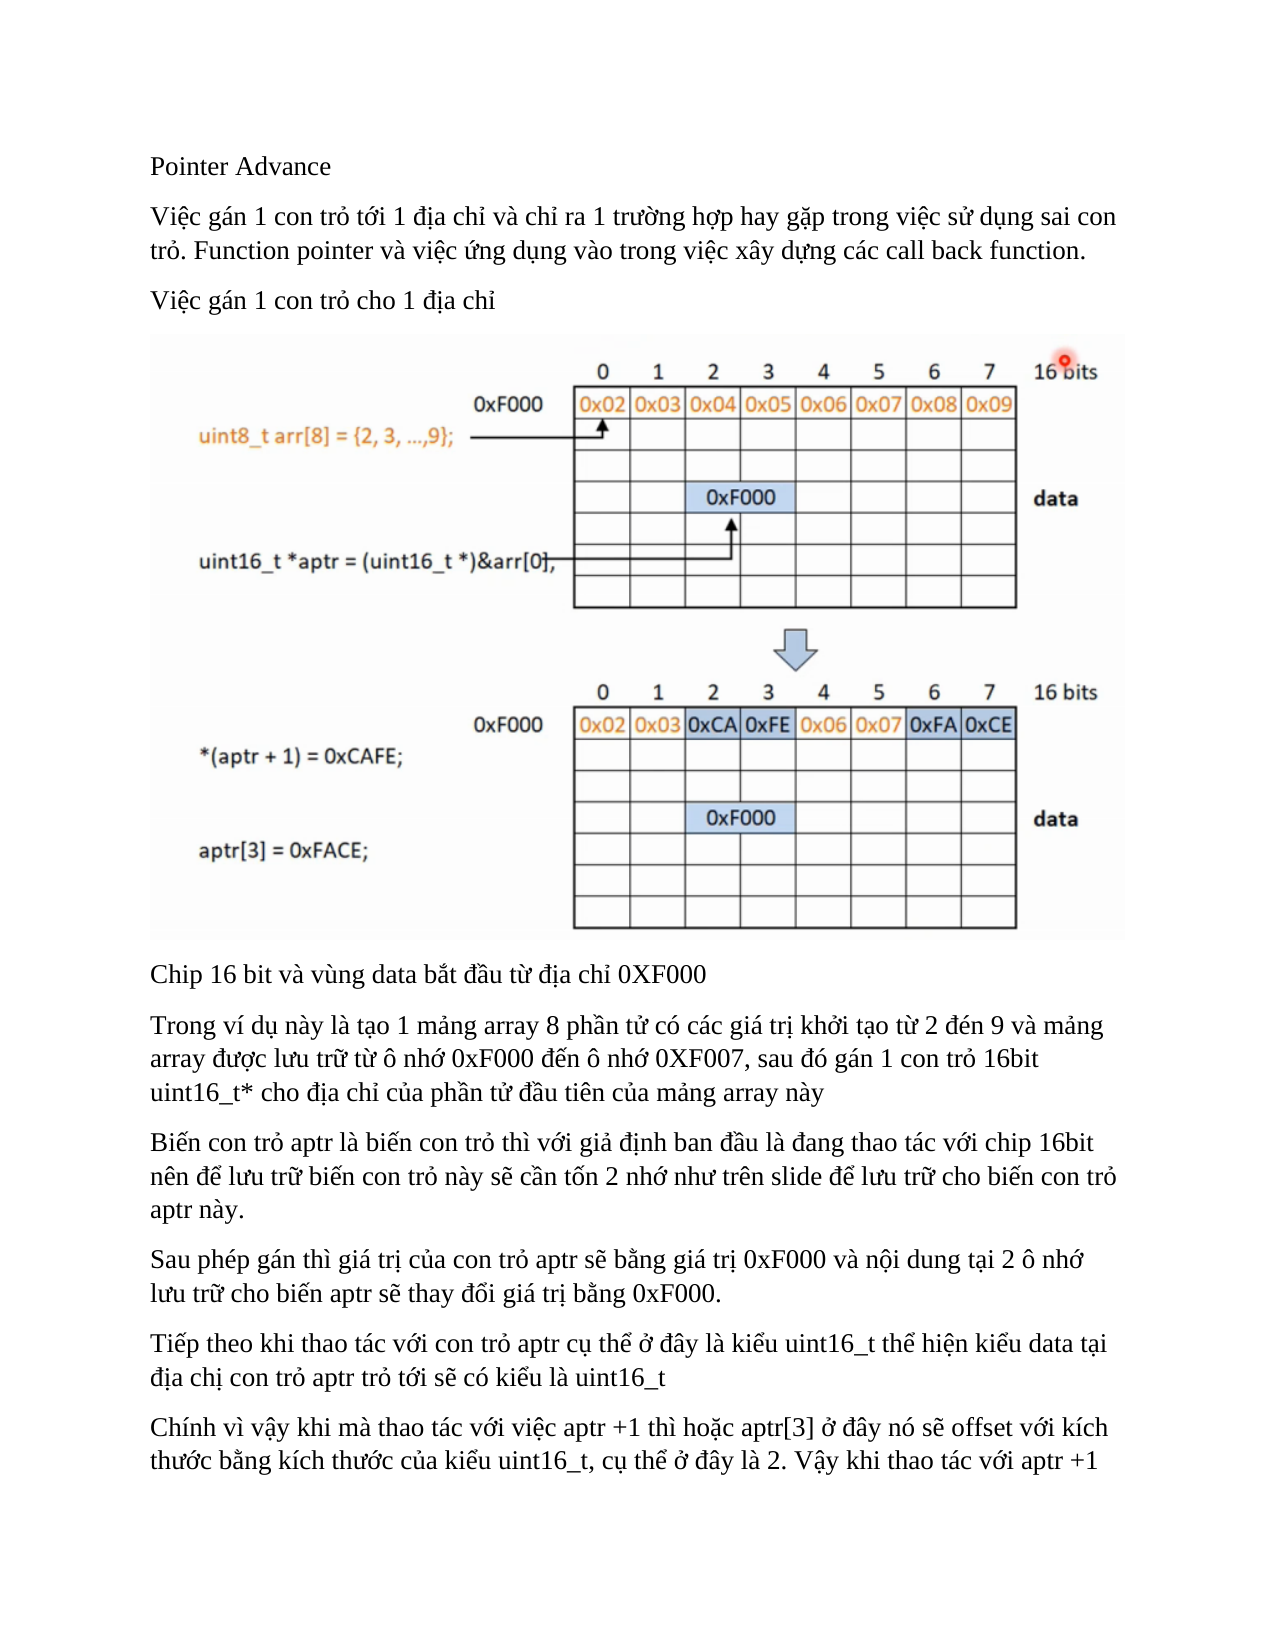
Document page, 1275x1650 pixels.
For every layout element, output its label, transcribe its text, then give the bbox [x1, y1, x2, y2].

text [150, 1411, 1125, 1476]
text Việc gán 1 con trỏ cho 1 địa chỉ [150, 284, 1125, 315]
text Chip 16 bit và vùng data bắt đầu từ địa chỉ 0XF000 [150, 959, 1125, 990]
text Trong ví dụ này là tạo 1 mảng array 8 phần tử có các giá trị khởi tạo từ 2 đén 9 và mảng array được lưu trữ từ ô nhớ 0xF000 đến ô nhớ 0XF007, sau đó gán 1 con trỏ 16bit uint16_t* cho địa chỉ của phần tử đầu tiên của mảng array này [150, 1009, 1125, 1107]
text Việc gán 1 con trỏ tới 1 địa chỉ và chỉ ra 1 trường hợp hay gặp trong việc sử dụng sai con trỏ. Function pointer và việc ứng dụng vào trong việc xây dựng các call back function. [150, 200, 1125, 265]
picture [150, 334, 1125, 940]
text Pointer Advance [150, 150, 1125, 181]
text Biến con trỏ aptr là biến con trỏ thì với giả định ban đầu là đang thao tác với chip 16bit nên để lưu trữ biến con trỏ này sẽ cần tốn 2 nhớ như trên slide để lưu trữ cho biến con trỏ aptr này. [150, 1126, 1125, 1224]
text Sau phép gán thì giá trị của con trỏ aptr sẽ bằng giá trị 0xF000 và nội dung tại 2 ô nhớ lưu trữ cho biến aptr sẽ thay đổi giá trị bằng 0xF000. [150, 1243, 1125, 1308]
text Tiếp theo khi thao tác với con trỏ aptr cụ thể ở đây là kiểu uint16_t thể hiện kiểu data tại địa chị con trỏ aptr trỏ tới sẽ có kiểu là uint16_t [150, 1327, 1125, 1392]
